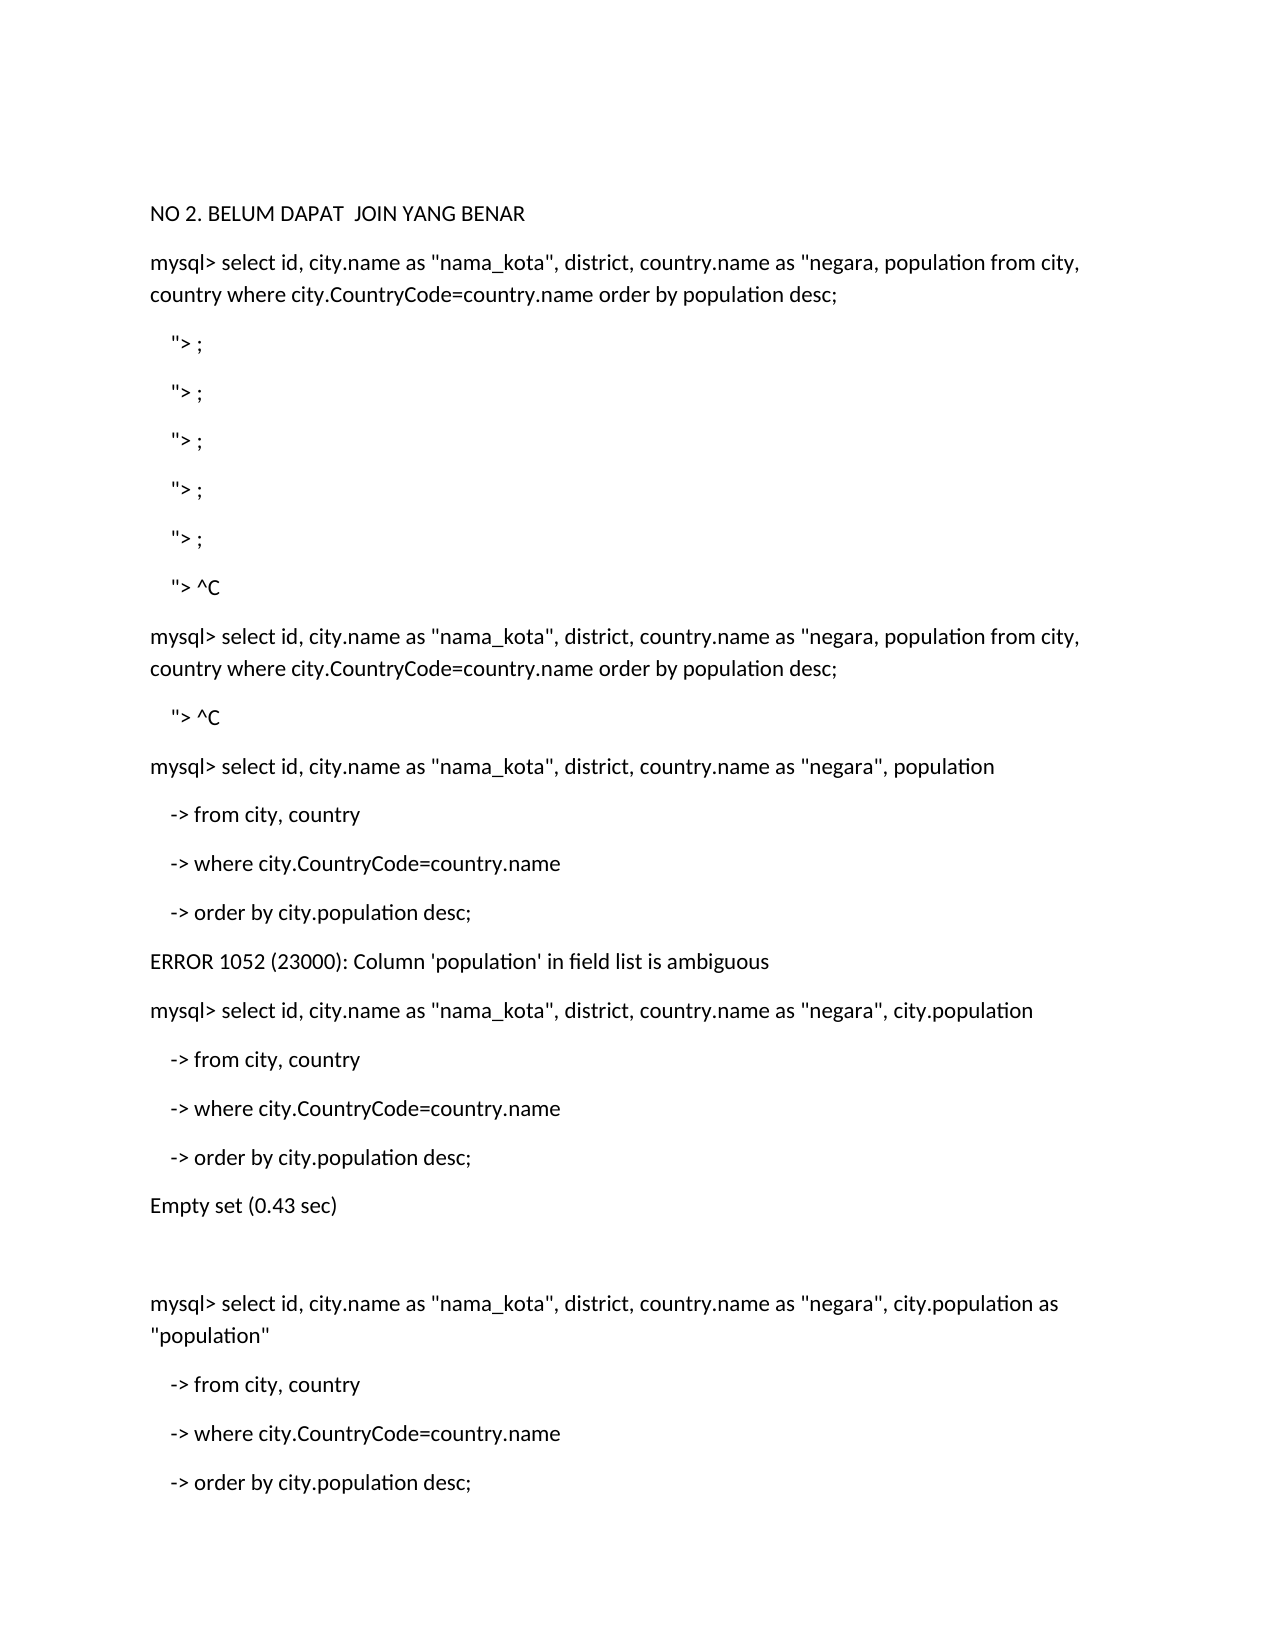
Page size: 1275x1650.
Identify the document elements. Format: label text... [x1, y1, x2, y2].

text -> where city.CountryCode=country.name [150, 1419, 1125, 1447]
text -> from city, country [150, 1370, 1125, 1398]
text -> where city.CountryCode=country.name [150, 849, 1125, 877]
text ERROR 1052 (23000): Column 'population' in field list is ambiguous [150, 947, 1125, 975]
text -> order by city.population desc; [150, 898, 1125, 926]
text "> ^C [150, 703, 1125, 731]
text mysql> select id, city.name as "nama_kota", district, country.name as "negara, population from city, country where city.CountryCode=country.name order by population desc; [150, 622, 1125, 682]
text -> order by city.population desc; [150, 1143, 1125, 1171]
text "> ; [150, 475, 1125, 503]
text "> ; [150, 329, 1125, 357]
text -> where city.CountryCode=country.name [150, 1094, 1125, 1122]
text mysql> select id, city.name as "nama_kota", district, country.name as "negara", city.population [150, 996, 1125, 1024]
text Empty set (0.43 sec) [150, 1191, 1125, 1219]
text -> from city, country [150, 1045, 1125, 1073]
text "> ^C [150, 573, 1125, 601]
text "> ; [150, 426, 1125, 454]
text "> ; [150, 524, 1125, 552]
text mysql> select id, city.name as "nama_kota", district, country.name as "negara, population from city, country where city.CountryCode=country.name order by population desc; [150, 248, 1125, 308]
text -> from city, country [150, 801, 1125, 829]
text -> order by city.population desc; [150, 1468, 1125, 1496]
text mysql> select id, city.name as "nama_kota", district, country.name as "negara", city.population as "population" [150, 1289, 1125, 1349]
text "> ; [150, 378, 1125, 406]
text NO 2. BELUM DAPAT JOIN YANG BENAR [150, 199, 1125, 227]
text mysql> select id, city.name as "nama_kota", district, country.name as "negara", population [150, 752, 1125, 780]
